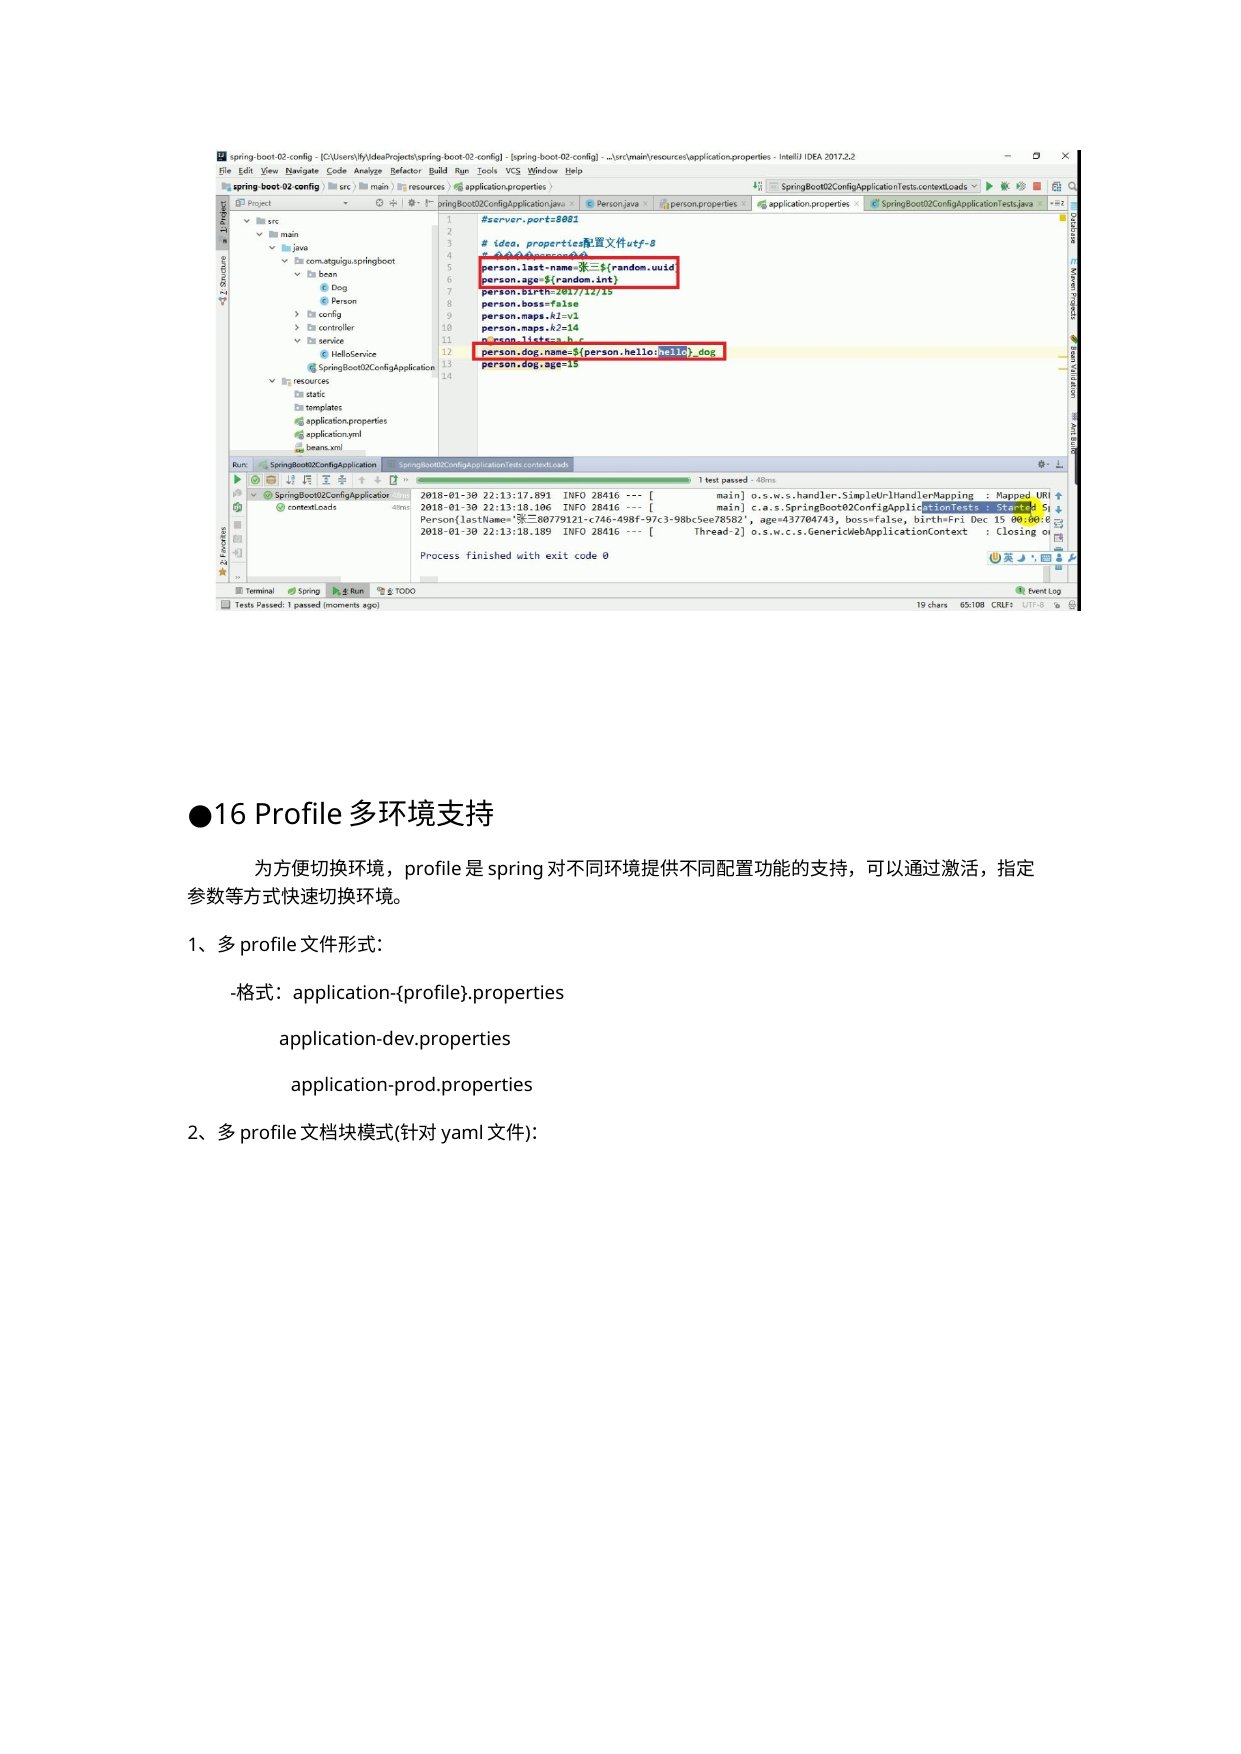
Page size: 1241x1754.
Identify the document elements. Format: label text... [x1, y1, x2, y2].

text ●16 Profile多环境支持 [187, 791, 1053, 833]
text -格式：application-{profile}.properties [187, 977, 1053, 1004]
text 为方便切换环境，profile是spring对不同环境提供不同配置功能的支持，可以通过激活，指定参数等方式快速切换环境。 [187, 854, 1053, 908]
text application-prod.properties [187, 1072, 1053, 1097]
text application-dev.properties [187, 1025, 1053, 1051]
text 1、多profile文件形式： [187, 929, 1053, 956]
text 2、多profile文档块模式(针对yaml文件)： [187, 1118, 1053, 1145]
picture [215, 150, 1081, 611]
